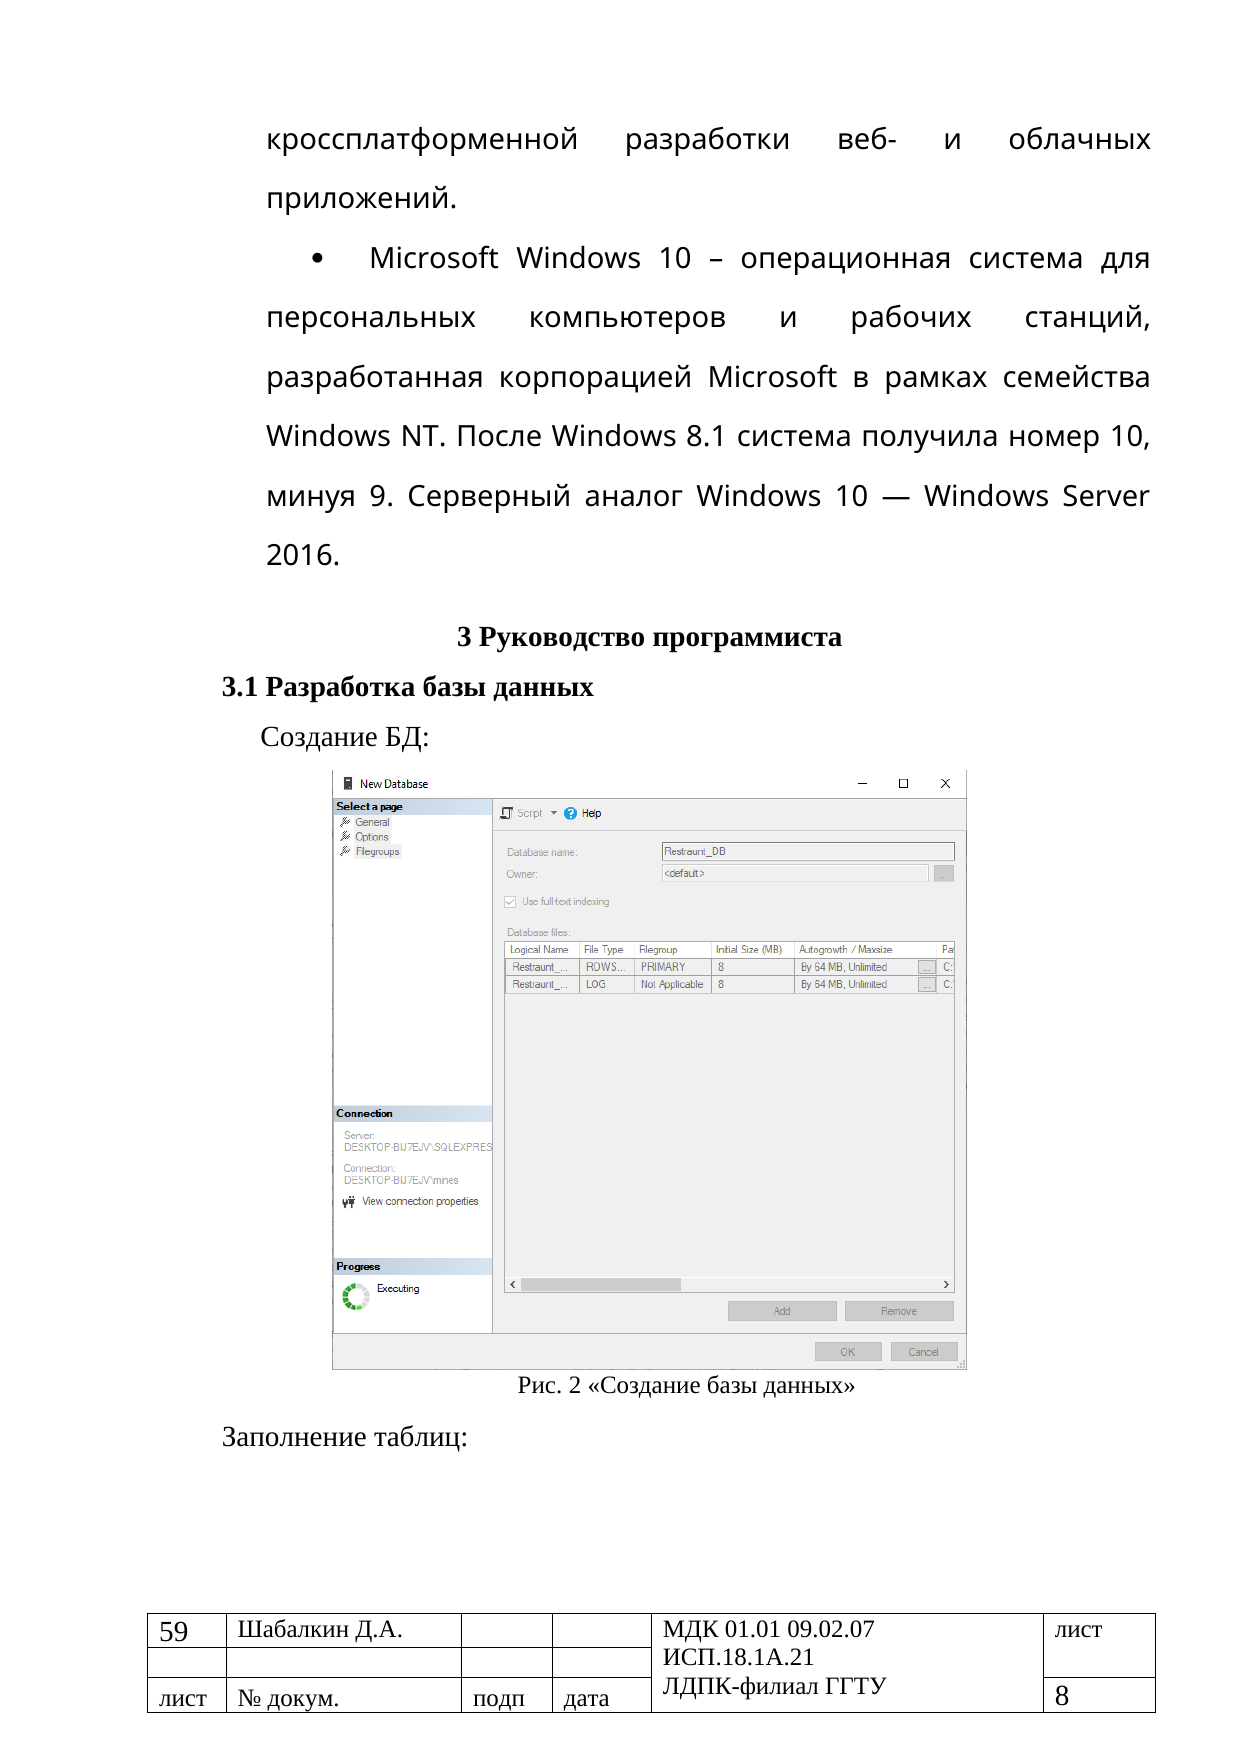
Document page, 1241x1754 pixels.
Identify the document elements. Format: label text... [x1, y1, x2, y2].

subtitle 3 Руководство программиста [148, 619, 1152, 652]
list Создание БД: [260, 719, 1152, 753]
picture [332, 770, 967, 1370]
list Microsoft Windows 10 – операционная система для персональных компьютеров и рабочих станций, разработанная корпорацией Microsoft в рамках семейства Windows NT. После Windows 8.1 система получила номер 10, минуя 9. Серверный аналог Windows 10 — Windows Server 2016. [266, 237, 1152, 574]
subtitle 3.1 Разработка базы данных [148, 669, 1152, 703]
text Рис. 2 «Создание базы данных» [148, 1370, 1152, 1399]
text Заполнение таблиц: [148, 1419, 1152, 1453]
